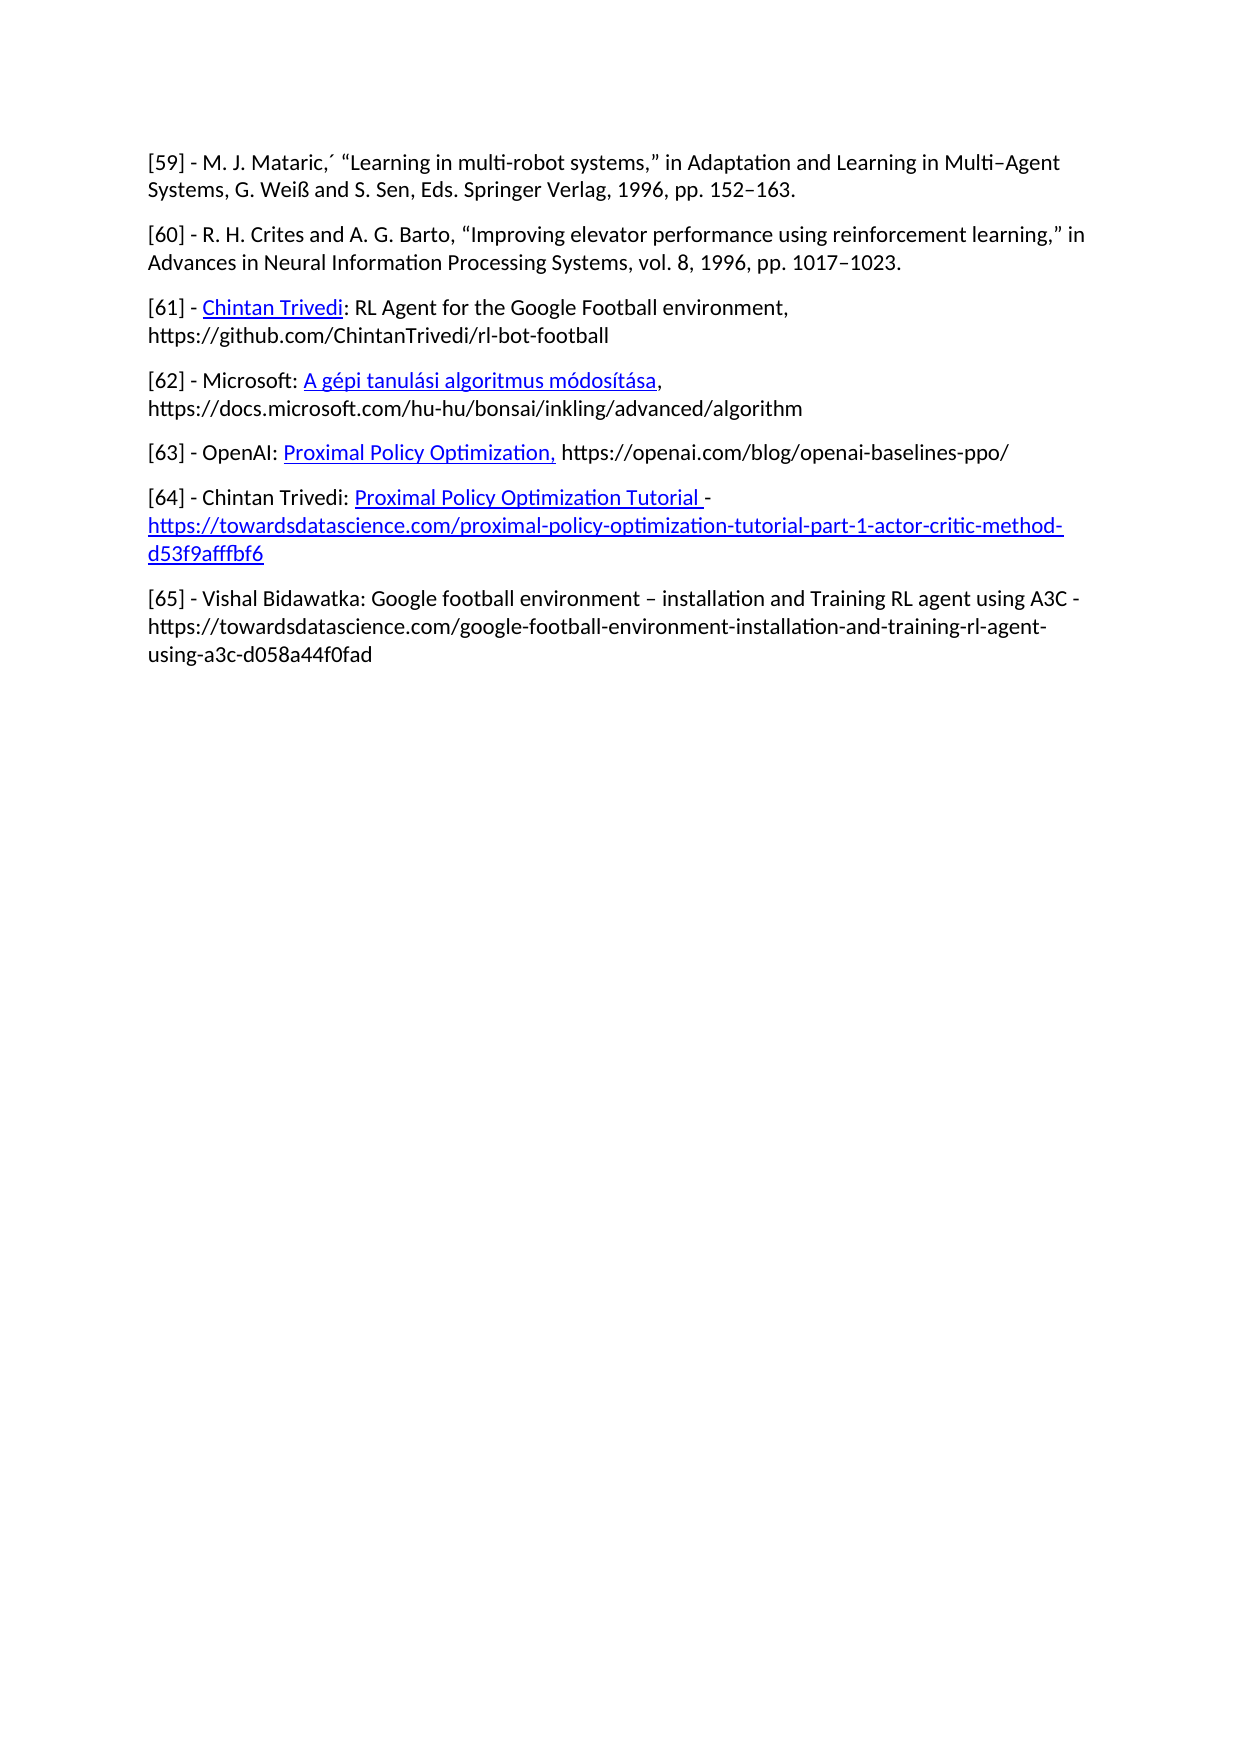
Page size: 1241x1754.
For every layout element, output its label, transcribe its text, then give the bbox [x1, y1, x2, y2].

text [64] - Chintan Trivedi: Proximal Policy Optimization Tutorial - https://towardsdatascience.com/proximal-policy-optimization-tutorial-part-1-actor-critic-method-d53f9afffbf6 [148, 483, 1093, 567]
text [59] - M. J. Mataric,´ “Learning in multi-robot systems,” in Adaptation and Learning in Multi–Agent Systems, G. Weiß and S. Sen, Eds. Springer Verlag, 1996, pp. 152–163. [148, 148, 1093, 204]
text [60] - R. H. Crites and A. G. Barto, “Improving elevator performance using reinforcement learning,” in Advances in Neural Information Processing Systems, vol. 8, 1996, pp. 1017–1023. [148, 220, 1093, 276]
text [63] - OpenAI: Proximal Policy Optimization, https://openai.com/blog/openai-baselines-ppo/ [148, 438, 1093, 466]
text [61] - Chintan Trivedi: RL Agent for the Google Football environment, https://github.com/ChintanTrivedi/rl-bot-football [148, 293, 1093, 349]
text [65] - Vishal Bidawatka: Google football environment – installation and Training RL agent using A3C - https://towardsdatascience.com/google-football-environment-installation-and-training-rl-agent-using-a3c-d058a44f0fad [148, 584, 1093, 668]
text [62] - Microsoft: A gépi tanulási algoritmus módosítása, https://docs.microsoft.com/hu-hu/bonsai/inkling/advanced/algorithm [148, 366, 1093, 422]
